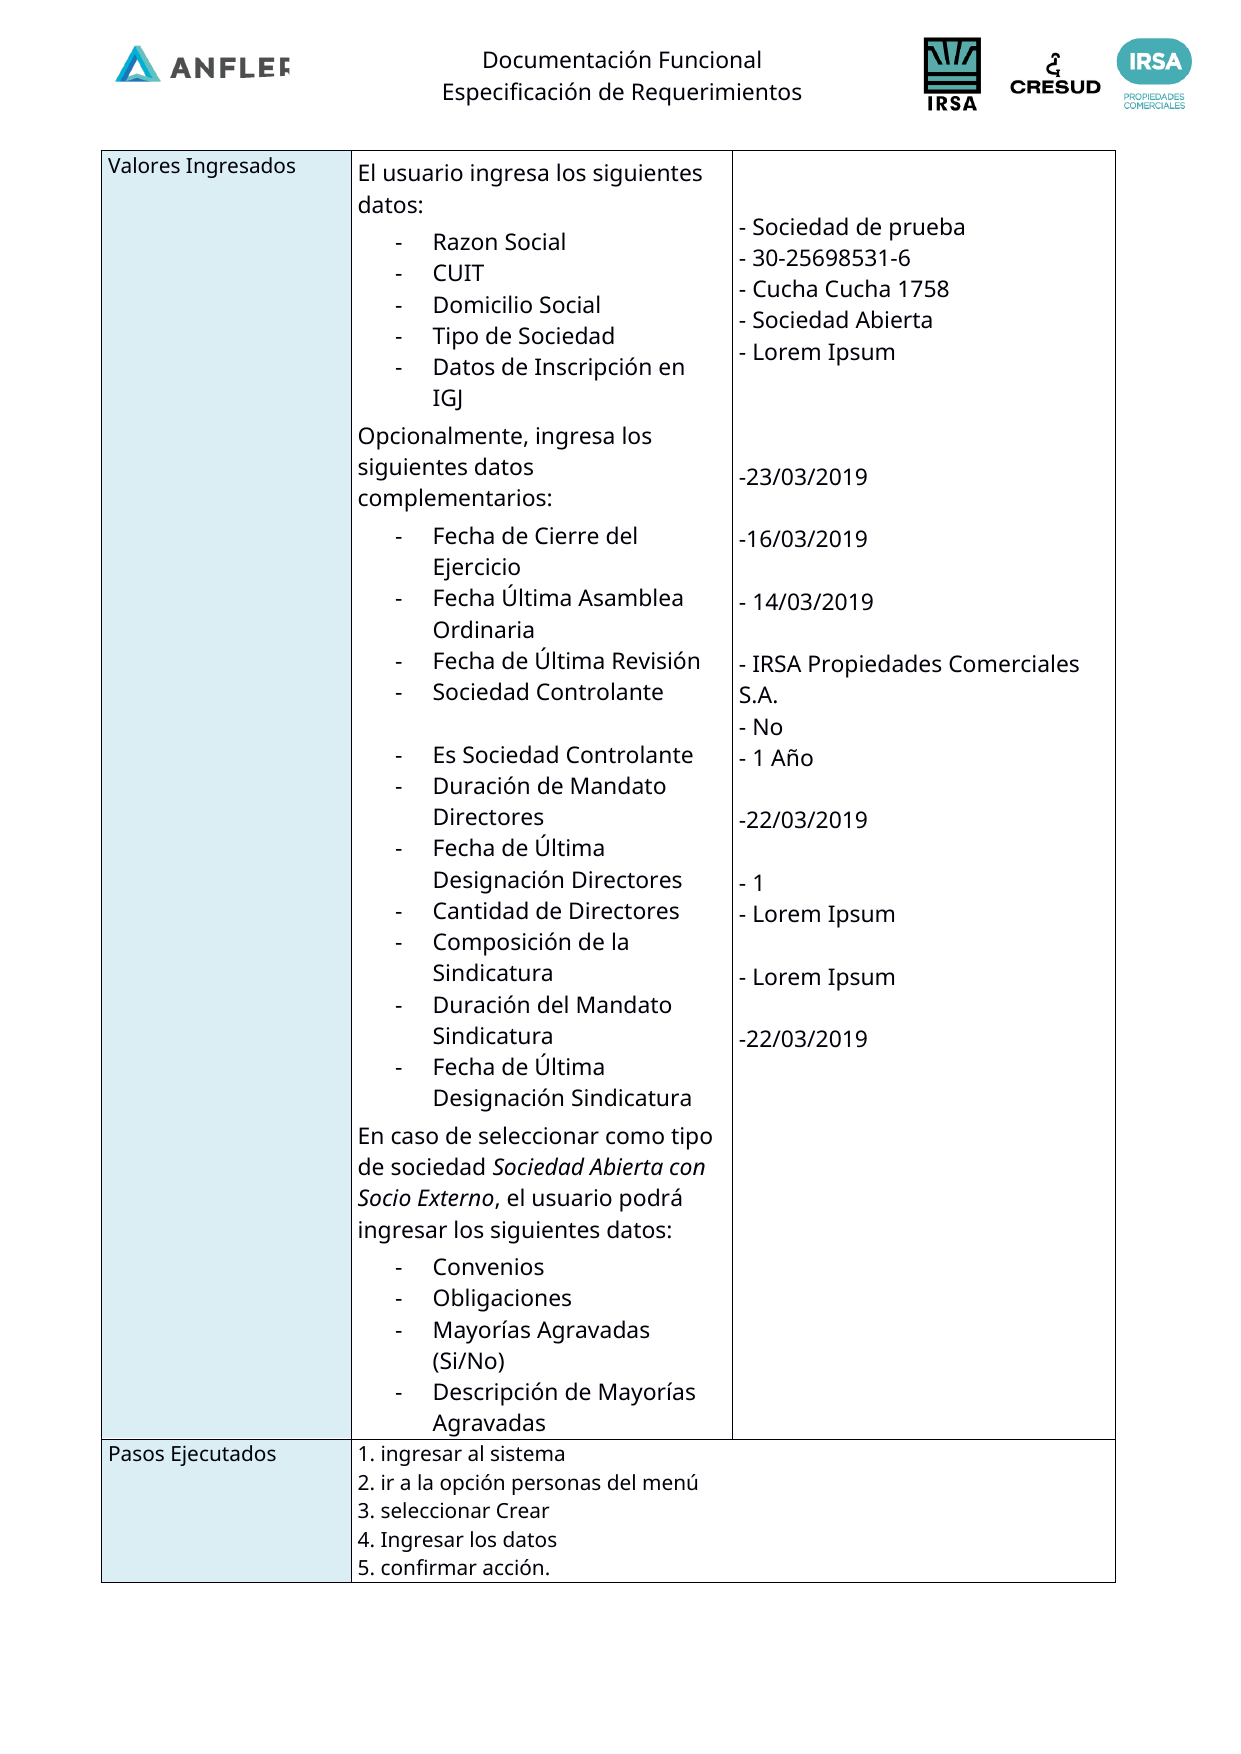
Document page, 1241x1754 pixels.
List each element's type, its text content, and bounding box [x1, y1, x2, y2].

table_cell 1. ingresar al sistema 2. ir a la opción personas del menú 3. seleccionar Crear 4. Ingresar los datos 5. confirmar acción. [352, 1440, 1115, 1582]
table_cell Pasos Ejecutados [102, 1440, 351, 1582]
table_cell Valores Ingresados [102, 151, 351, 1438]
picture [901, 18, 1204, 122]
picture [112, 45, 290, 82]
